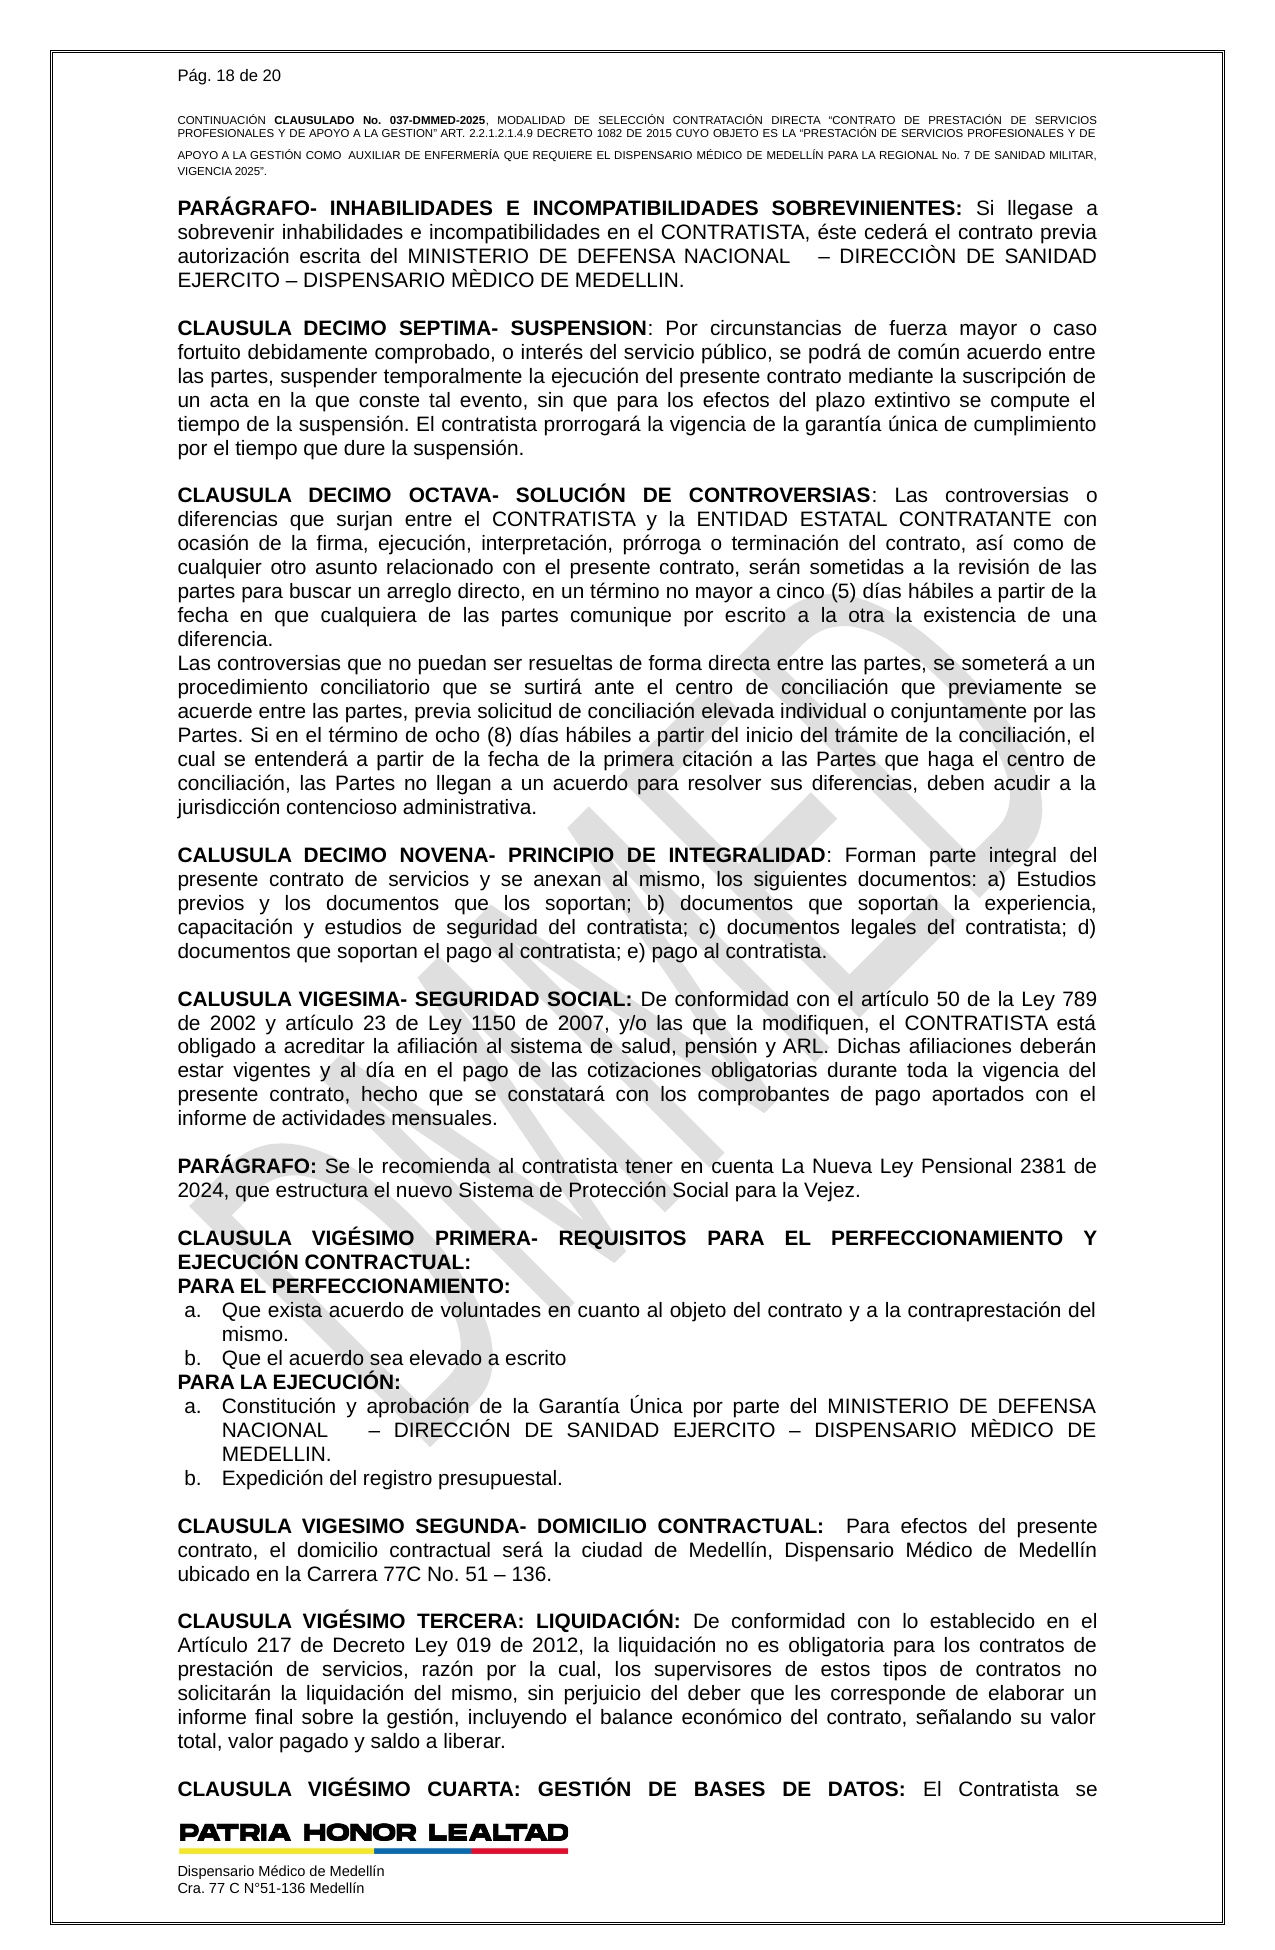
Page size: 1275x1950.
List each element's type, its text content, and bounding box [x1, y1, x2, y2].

text CLAUSULA VIGÉSIMO PRIMERA- REQUISITOS PARA EL PERFECCIONAMIENTO Y EJECUCIÓN CONTRACTUAL: [177, 1226, 1098, 1274]
text PARÁGRAFO: Se le recomienda al contratista tener en cuenta La Nueva Ley Pensional 2381 de 2024, que estructura el nuevo Sistema de Protección Social para la Vejez. [177, 1154, 1098, 1202]
text PARA EL PERFECCIONAMIENTO: [177, 1274, 1098, 1298]
text CLAUSULA DECIMO SEPTIMA- SUSPENSION: Por circunstancias de fuerza mayor o caso fortuito debidamente comprobado, o interés del servicio público, se podrá de común acuerdo entre las partes, suspender temporalmente la ejecución del presente contrato mediante la suscripción de un acta en la que conste tal evento, sin que para los efectos del plazo extintivo se compute el tiempo de la suspensión. El contratista prorrogará la vigencia de la garantía única de cumplimiento por el tiempo que dure la suspensión. [177, 316, 1098, 459]
text CLAUSULA DECIMO OCTAVA- SOLUCIÓN DE CONTROVERSIAS: Las controversias o diferencias que surjan entre el CONTRATISTA y la ENTIDAD ESTATAL CONTRATANTE con ocasión de la firma, ejecución, interpretación, prórroga o terminación del contrato, así como de cualquier otro asunto relacionado con el presente contrato, serán sometidas a la revisión de las partes para buscar un arreglo directo, en un término no mayor a cinco (5) días hábiles a partir de la fecha en que cualquiera de las partes comunique por escrito a la otra la existencia de una diferencia. [177, 483, 1098, 651]
text PARA LA EJECUCIÓN: [177, 1370, 1098, 1394]
text PARÁGRAFO- INHABILIDADES E INCOMPATIBILIDADES SOBREVINIENTES: Si llegase a sobrevenir inhabilidades e incompatibilidades en el CONTRATISTA, éste cederá el contrato previa autorización escrita del MINISTERIO DE DEFENSA NACIONAL – DIRECCIÒN DE SANIDAD EJERCITO – DISPENSARIO MÈDICO DE MEDELLIN. [177, 196, 1098, 292]
list Que exista acuerdo de voluntades en cuanto al objeto del contrato y a la contraprestación del mismo. [184, 1298, 1098, 1346]
text CALUSULA DECIMO NOVENA- PRINCIPIO DE INTEGRALIDAD: Forman parte integral del presente contrato de servicios y se anexan al mismo, los siguientes documentos: a) Estudios previos y los documentos que los soportan; b) documentos que soportan la experiencia, capacitación y estudios de seguridad del contratista; c) documentos legales del contratista; d) documentos que soportan el pago al contratista; e) pago al contratista. [177, 843, 1098, 962]
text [177, 1777, 1098, 1801]
text CLAUSULA VIGESIMO SEGUNDA- DOMICILIO CONTRACTUAL: Para efectos del presente contrato, el domicilio contractual será la ciudad de Medellín, Dispensario Médico de Medellín ubicado en la Carrera 77C No. 51 – 136. [177, 1513, 1098, 1585]
text CLAUSULA VIGÉSIMO TERCERA: LIQUIDACIÓN: De conformidad con lo establecido en el Artículo 217 de Decreto Ley 019 de 2012, la liquidación no es obligatoria para los contratos de prestación de servicios, razón por la cual, los supervisores de estos tipos de contratos no solicitarán la liquidación del mismo, sin perjuicio del deber que les corresponde de elaborar un informe final sobre la gestión, incluyendo el balance económico del contrato, señalando su valor total, valor pagado y saldo a liberar. [177, 1609, 1098, 1753]
list Constitución y aprobación de la Garantía Única por parte del MINISTERIO DE DEFENSA NACIONAL – DIRECCIÓN DE SANIDAD EJERCITO – DISPENSARIO MÈDICO DE MEDELLIN. [184, 1394, 1098, 1466]
text CALUSULA VIGESIMA- SEGURIDAD SOCIAL: De conformidad con el artículo 50 de la Ley 789 de 2002 y artículo 23 de Ley 1150 de 2007, y/o las que la modifiquen, el CONTRATISTA está obligado a acreditar la afiliación al sistema de salud, pensión y ARL. Dichas afiliaciones deberán estar vigentes y al día en el pago de las cotizaciones obligatorias durante toda la vigencia del presente contrato, hecho que se constatará con los comprobantes de pago aportados con el informe de actividades mensuales. [177, 986, 1098, 1130]
text Las controversias que no puedan ser resueltas de forma directa entre las partes, se someterá a un procedimiento conciliatorio que se surtirá ante el centro de conciliación que previamente se acuerde entre las partes, previa solicitud de conciliación elevada individual o conjuntamente por las Partes. Si en el término de ocho (8) días hábiles a partir del inicio del trámite de la conciliación, el cual se entenderá a partir de la fecha de la primera citación a las Partes que haga el centro de conciliación, las Partes no llegan a un acuerdo para resolver sus diferencias, deben acudir a la jurisdicción contencioso administrativa. [177, 651, 1098, 819]
picture [179, 1823, 569, 1854]
list Expedición del registro presupuestal. [184, 1466, 1098, 1489]
list Que el acuerdo sea elevado a escrito [184, 1346, 1098, 1370]
